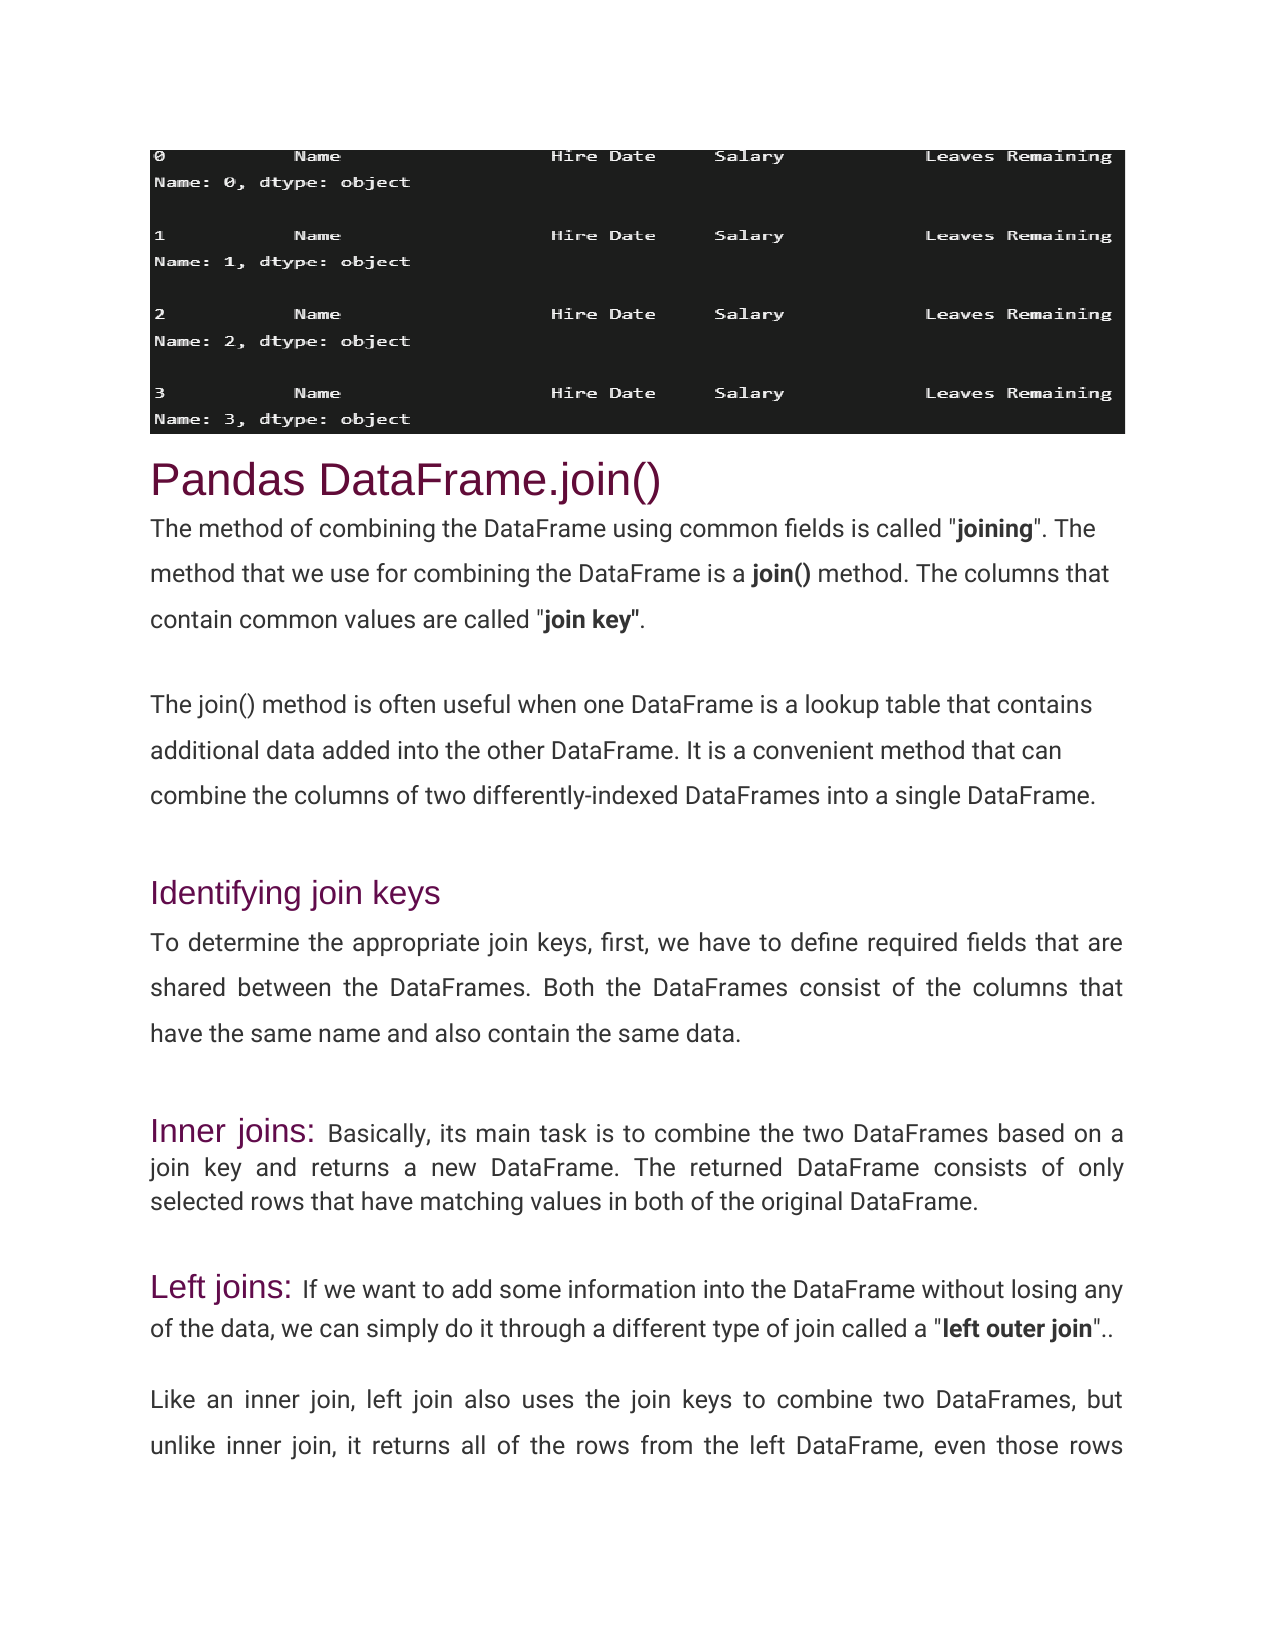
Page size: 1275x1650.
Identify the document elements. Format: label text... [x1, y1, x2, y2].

picture [150, 150, 1125, 434]
text The method of combining the DataFrame using common fields is called "joining". The method that we use for combining the DataFrame is a join() method. The columns that contain common values are called "join key". [150, 509, 1129, 638]
subtitle Left joins: If we want to add some information into the DataFrame without losing any of the data, we can simply do it through a different type of join called a "left outer join".. [150, 1262, 1129, 1347]
subtitle Inner joins: Basically, its main task is to combine the two DataFrames based on a join key and returns a new DataFrame. The returned DataFrame consists of only selected rows that have matching values in both of the original DataFrame. [150, 1107, 1129, 1221]
text To determine the appropriate join keys, first, we have to define required fields that are shared between the DataFrames. Both the DataFrames consist of the columns that have the same name and also contain the same data. [150, 924, 1129, 1053]
subtitle Identifying join keys [150, 869, 1129, 916]
text The join() method is often useful when one DataFrame is a lookup table that contains additional data added into the other DataFrame. It is a convenient method that can combine the columns of two differently-indexed DataFrames into a single DataFrame. [150, 686, 1129, 815]
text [150, 1381, 1129, 1464]
subtitle Pandas DataFrame.join() [150, 448, 1129, 509]
